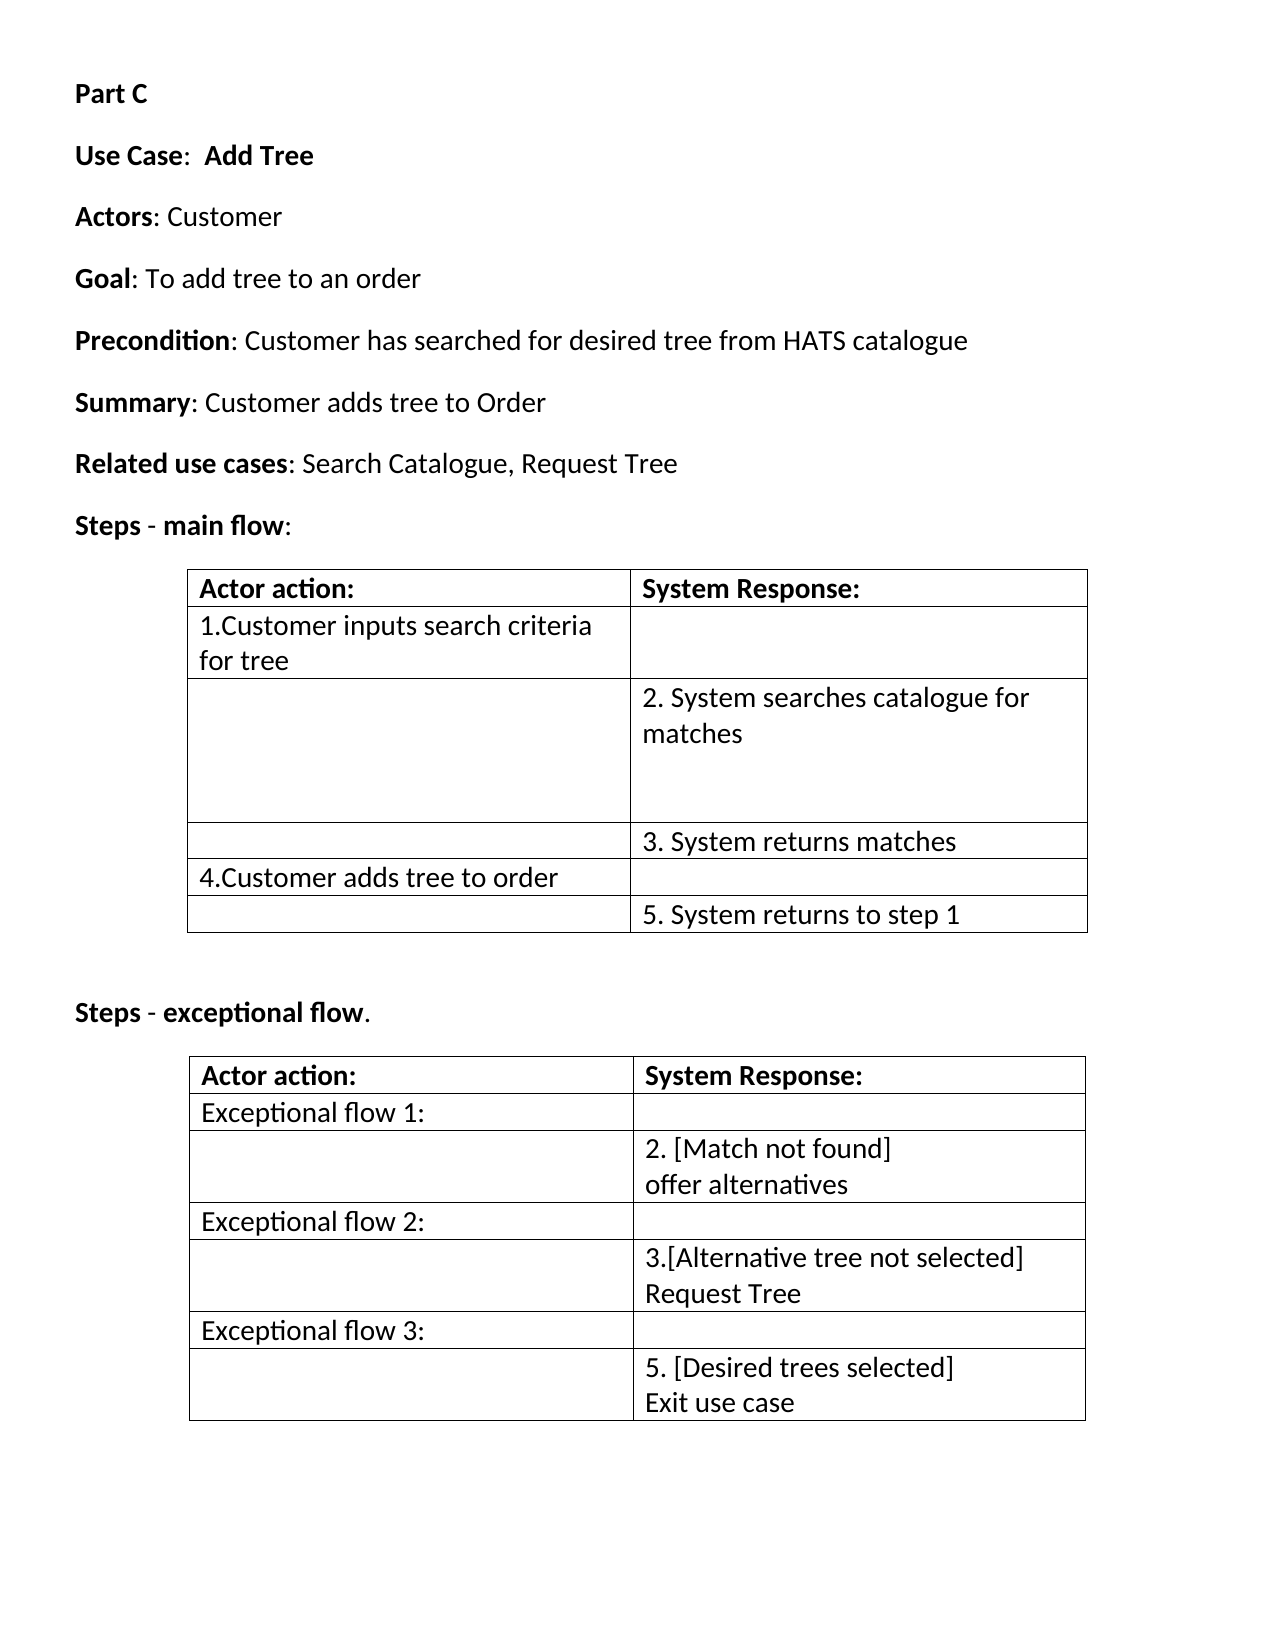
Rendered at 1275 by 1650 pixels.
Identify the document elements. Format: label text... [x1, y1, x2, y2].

table_cell 2. System searches catalogue for matches [631, 679, 1087, 822]
table_header Actor action: [190, 1057, 633, 1093]
table_cell [190, 1349, 633, 1420]
table_cell Exceptional flow 2: [190, 1203, 633, 1238]
table_cell Exceptional flow 3: [190, 1312, 633, 1348]
table_cell 4.Customer adds tree to order [188, 859, 630, 895]
text Steps - exceptional flow. [75, 994, 1200, 1030]
table_cell [188, 679, 630, 822]
table_cell [190, 1240, 633, 1311]
table_cell [631, 607, 1087, 678]
table_cell [634, 1312, 1085, 1348]
table_cell 5. System returns to step 1 [631, 896, 1087, 932]
text Use Case: Add Tree [75, 137, 1200, 172]
table_header System Response: [631, 570, 1087, 606]
text Related use cases: Search Catalogue, Request Tree [75, 446, 1200, 481]
table_cell 5. [Desired trees selected] Exit use case [634, 1349, 1085, 1420]
table_cell [190, 1131, 633, 1202]
text Goal: To add tree to an order [75, 260, 1200, 296]
table_cell [188, 896, 630, 932]
text Part C [75, 75, 1200, 111]
table_cell 1.Customer inputs search criteria for tree [188, 607, 630, 678]
text Precondition: Customer has searched for desired tree from HATS catalogue [75, 322, 1200, 358]
table_cell [634, 1203, 1085, 1238]
text Summary: Customer adds tree to Order [75, 384, 1200, 419]
text Actors: Customer [75, 198, 1200, 234]
table_header System Response: [634, 1057, 1085, 1093]
table_cell [634, 1094, 1085, 1129]
text Steps - main flow: [75, 507, 1200, 543]
table_cell Exceptional flow 1: [190, 1094, 633, 1129]
table_cell [188, 823, 630, 858]
table_cell 3.[Alternative tree not selected] Request Tree [634, 1240, 1085, 1311]
table_cell 2. [Match not found] offer alternatives [634, 1131, 1085, 1202]
table_header Actor action: [188, 570, 630, 606]
table_cell 3. System returns matches [631, 823, 1087, 858]
table_cell [631, 859, 1087, 895]
